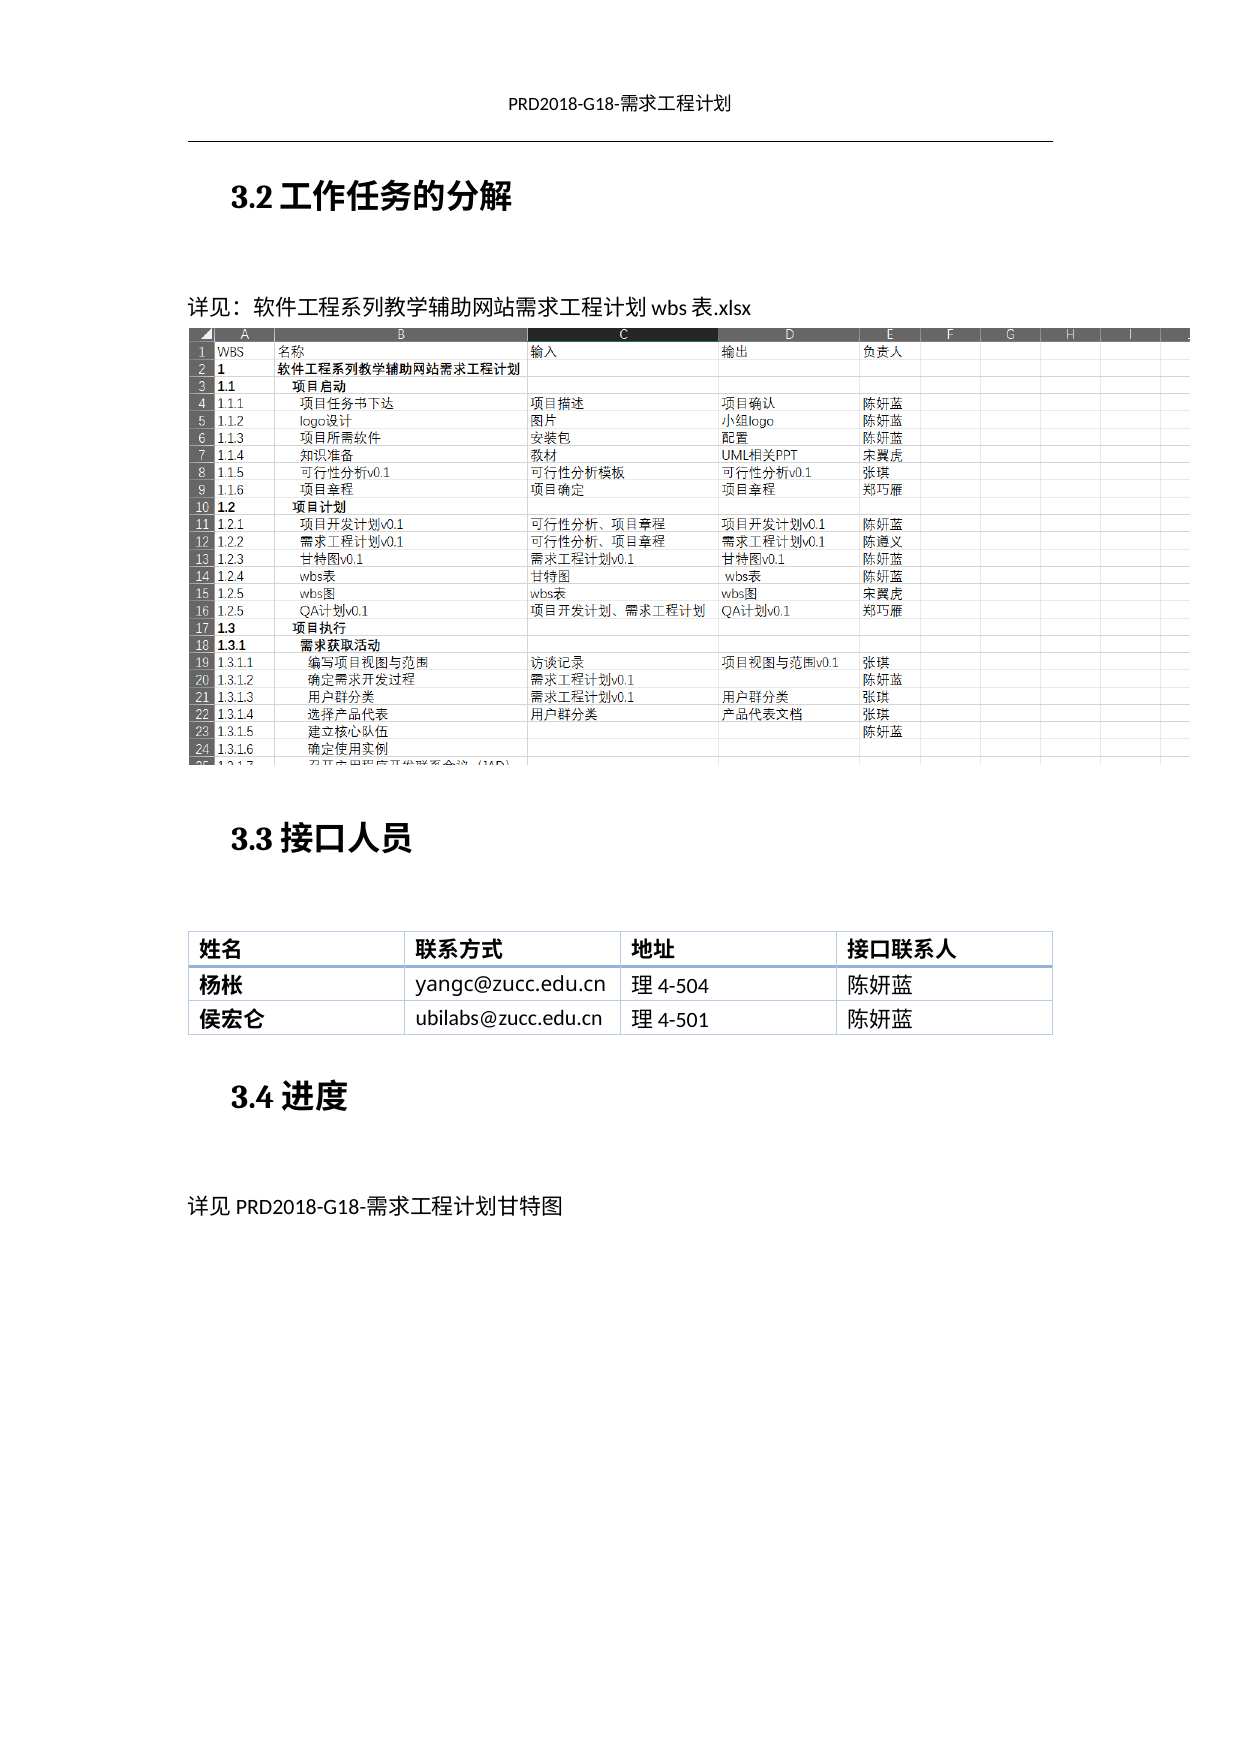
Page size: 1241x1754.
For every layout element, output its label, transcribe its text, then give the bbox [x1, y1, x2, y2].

table_cell 陈妍蓝 [837, 968, 1052, 1000]
text 详见PRD2018-G18-需求工程计划甘特图 [187, 1189, 1053, 1221]
table_cell ubilabs@zucc.edu.cn [405, 1001, 620, 1034]
table_header 接口联系人 [837, 932, 1052, 964]
table_cell 侯宏仑 [189, 1001, 404, 1034]
text 详见：软件工程系列教学辅助网站需求工程计划wbs表.xlsx [187, 289, 1053, 322]
table_cell 杨枨 [189, 968, 404, 1000]
table_header 联系方式 [405, 932, 620, 964]
table_cell yangc@zucc.edu.cn [405, 968, 620, 1000]
subtitle 3.4 进度 [187, 1062, 1053, 1127]
table_cell 理4-501 [621, 1001, 836, 1034]
table_cell 陈妍蓝 [837, 1001, 1052, 1034]
picture [189, 328, 1190, 765]
subtitle 3.3 接口人员 [187, 804, 1053, 869]
table_header 姓名 [189, 932, 404, 964]
table_cell 理4-504 [621, 968, 836, 1000]
subtitle 3.2工作任务的分解 [187, 162, 1053, 227]
table_header 地址 [621, 932, 836, 964]
